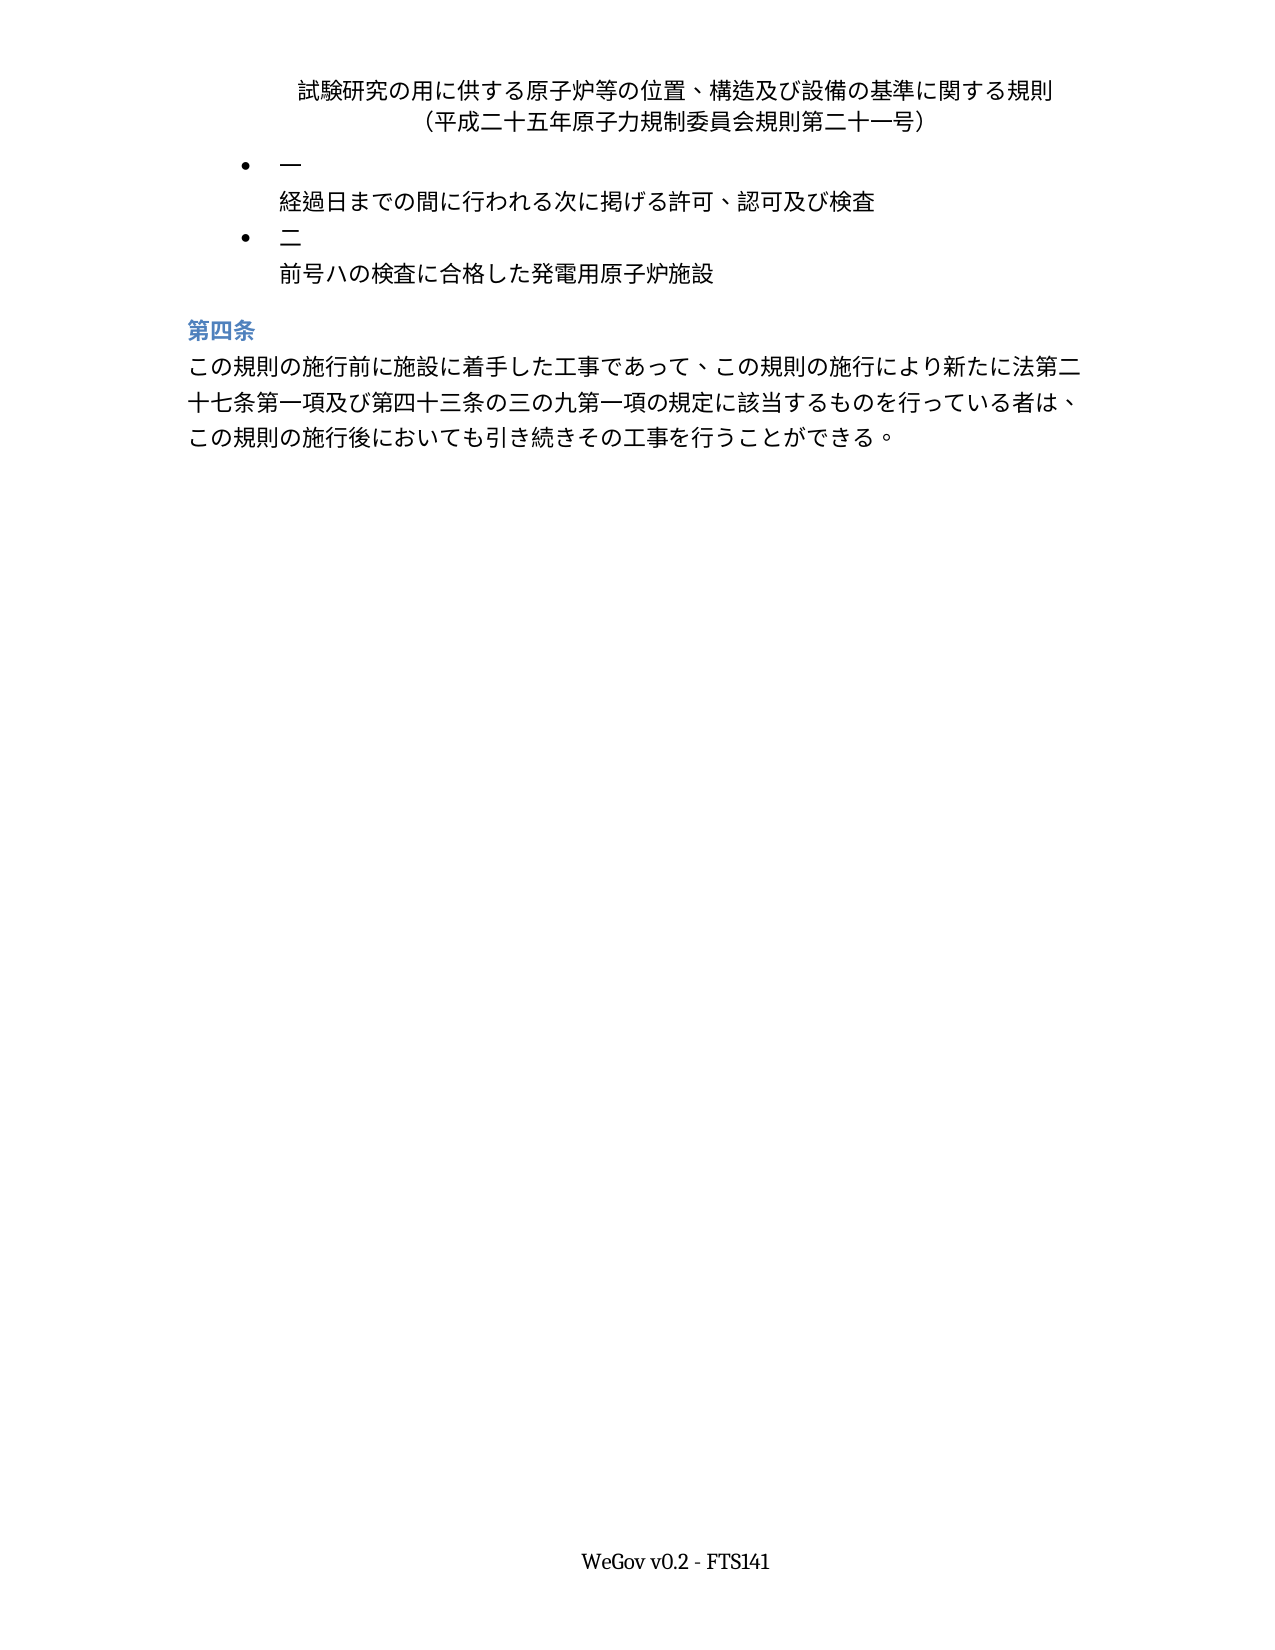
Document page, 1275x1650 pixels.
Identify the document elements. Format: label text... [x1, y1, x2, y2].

subtitle 第四条 [187, 314, 1087, 346]
text この規則の施行前に施設に着手した工事であって、この規則の施行により新たに法第二十七条第一項及び第四十三条の三の九第一項の規定に該当するものを行っている者は、この規則の施行後においても引き続きその工事を行うことができる。 [187, 351, 1087, 454]
list 一 経過日までの間に行われる次に掲げる許可、認可及び検査 [242, 150, 1087, 217]
list 二 前号ハの検査に合格した発電用原子炉施設 [242, 222, 1087, 289]
